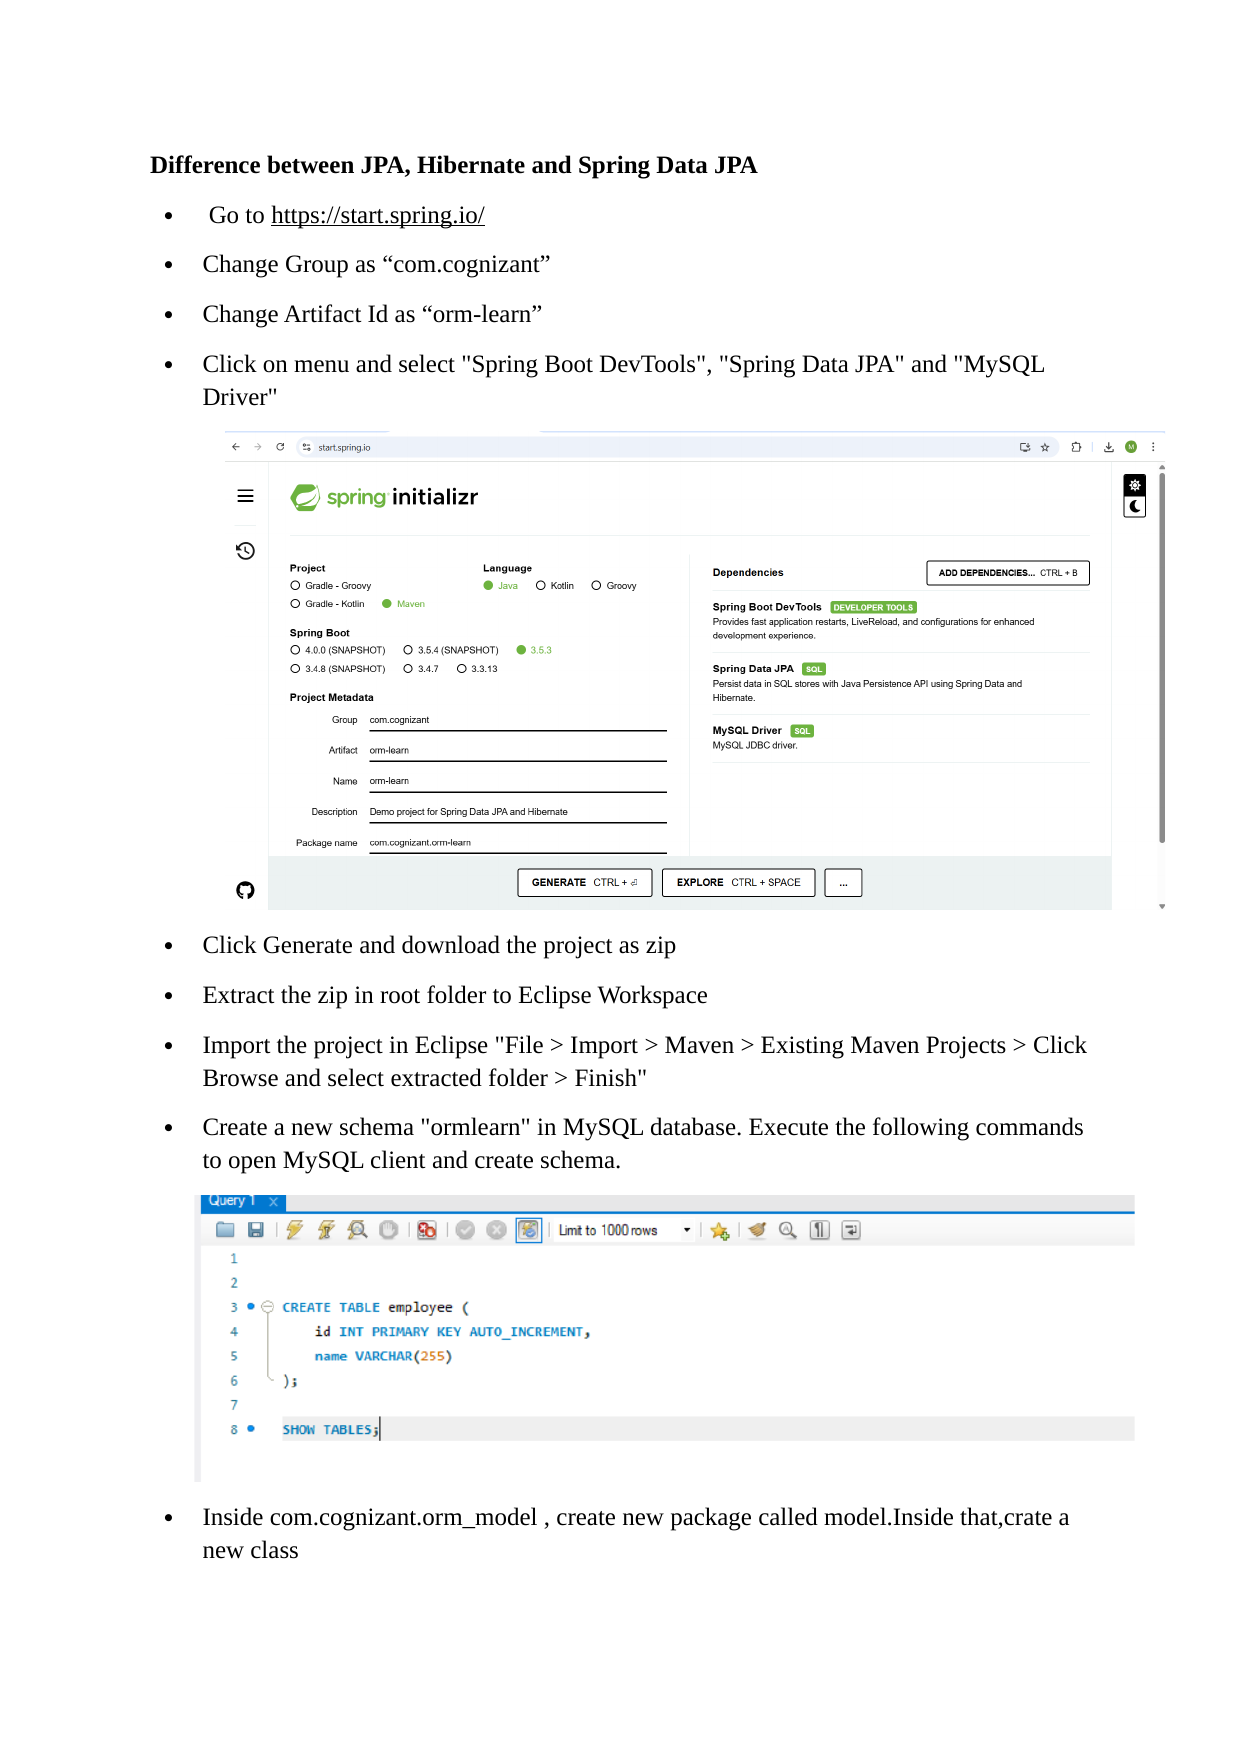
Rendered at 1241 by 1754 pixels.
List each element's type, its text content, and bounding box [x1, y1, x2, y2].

list Go to https://start.spring.io/ [165, 200, 1090, 228]
list Import the project in Eclipse "File > Import > Maven > Existing Maven Projects > Click Browse and select extracted folder > Finish" [165, 1030, 1090, 1091]
text Difference between JPA, Hibernate and Spring Data JPA [150, 150, 1090, 179]
list Click Generate and download the project as zip [165, 930, 1090, 959]
list Change Artifact Id as “orm-learn” [165, 299, 1090, 328]
list Create a new schema "ormlearn" in MySQL database. Execute the following commands to open MySQL client and create schema. [165, 1112, 1090, 1174]
picture [225, 431, 1166, 910]
list Click on menu and select "Spring Boot DevTools", "Spring Data JPA" and "MySQL Driver" [165, 349, 1090, 411]
list Change Group as “com.cognizant” [165, 249, 1090, 278]
list Inside com.cognizant.orm_model , create new package called model.Inside that,crate a new class [165, 1502, 1090, 1564]
picture [194, 1195, 1135, 1482]
list Extract the zip in root folder to Eclipse Workspace [165, 980, 1090, 1009]
